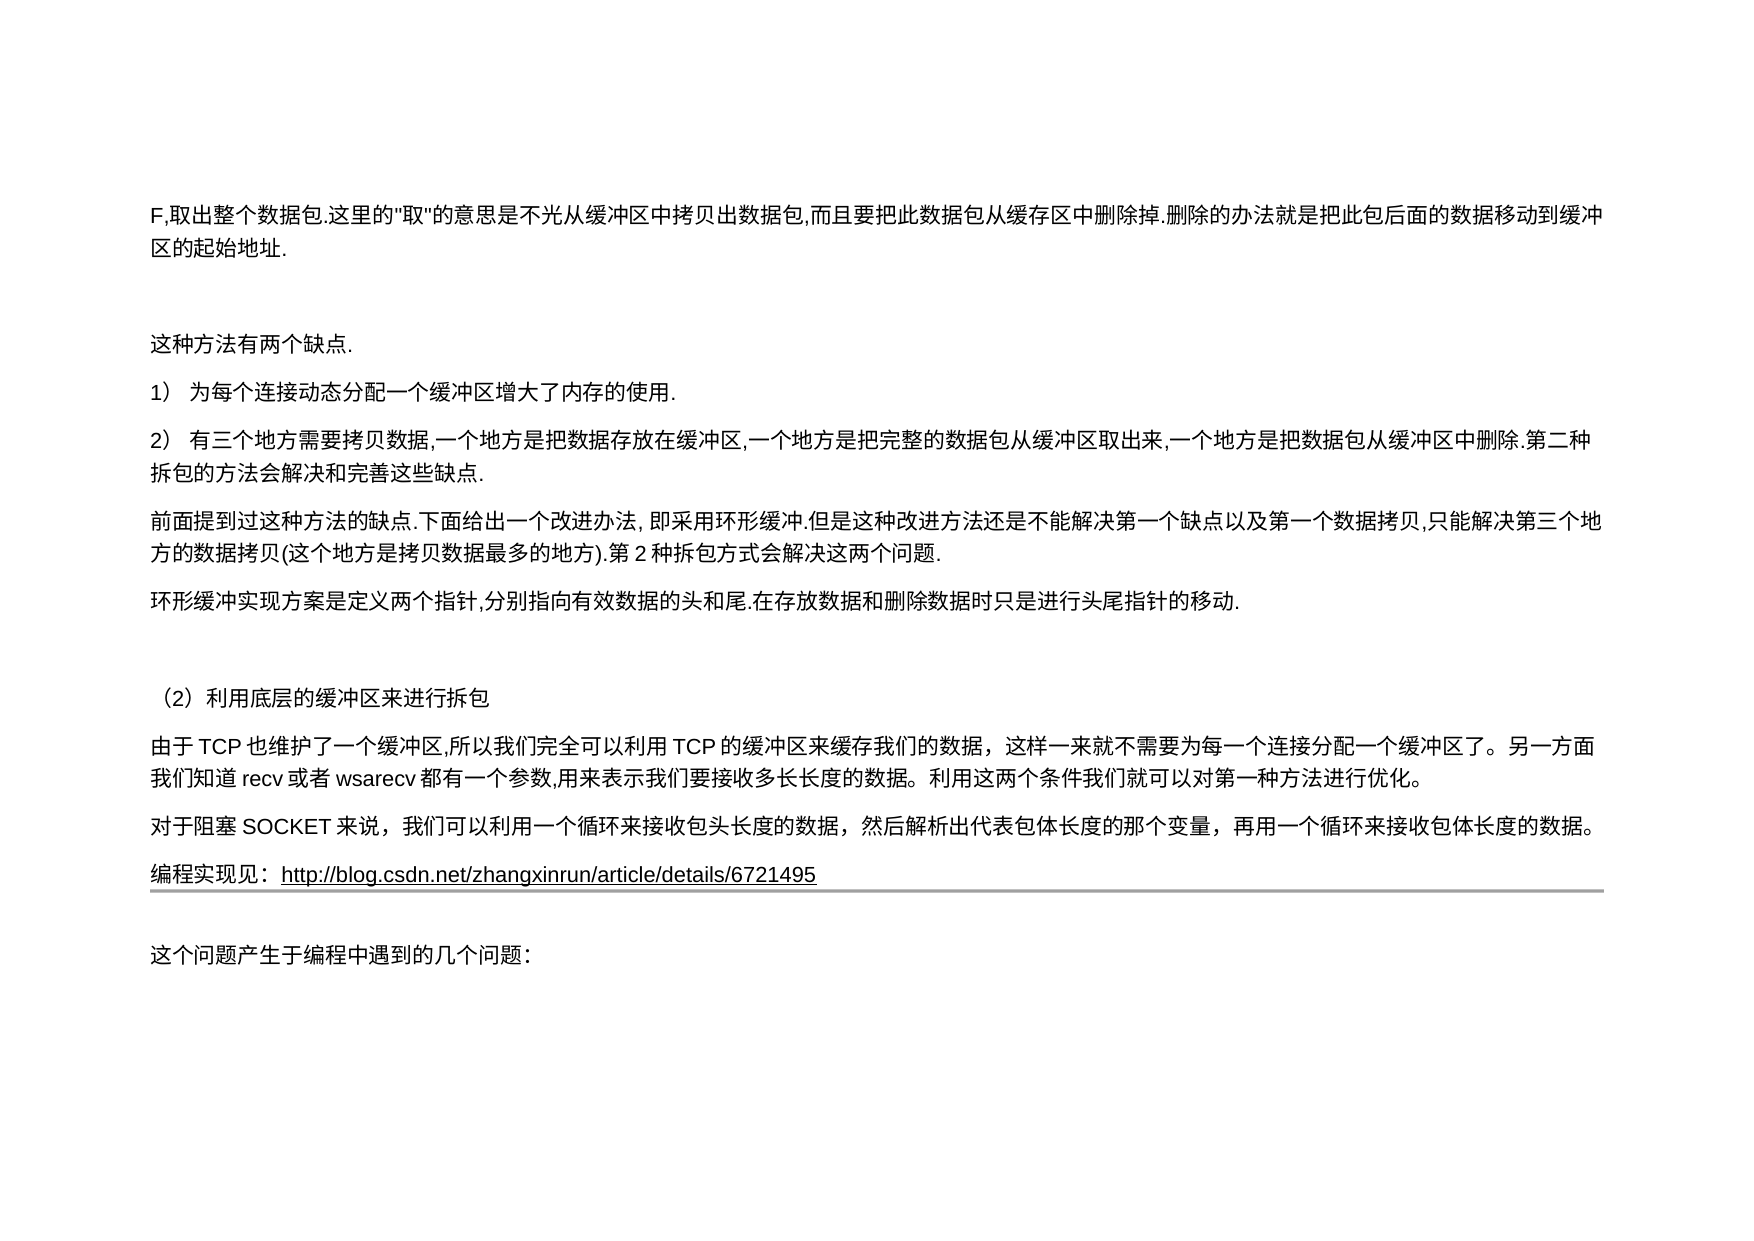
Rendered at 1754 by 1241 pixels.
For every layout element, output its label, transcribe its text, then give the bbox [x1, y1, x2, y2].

text （2）利用底层的缓冲区来进行拆包 [150, 680, 1604, 713]
text 对于阻塞SOCKET来说，我们可以利用一个循环来接收包头长度的数据，然后解析出代表包体长度的那个变量，再用一个循环来接收包体长度的数据。 [150, 809, 1604, 841]
text 编程实现见：http://blog.csdn.net/zhangxinrun/article/details/6721495 [150, 857, 1604, 889]
text 这种方法有两个缺点. [150, 326, 1604, 359]
text 由于TCP也维护了一个缓冲区,所以我们完全可以利用TCP的缓冲区来缓存我们的数据，这样一来就不需要为每一个连接分配一个缓冲区了。另一方面我们知道recv或者wsarecv都有一个参数,用来表示我们要接收多长长度的数据。利用这两个条件我们就可以对第一种方法进行优化。 [150, 728, 1604, 793]
text 2） 有三个地方需要拷贝数据,一个地方是把数据存放在缓冲区,一个地方是把完整的数据包从缓冲区取出来,一个地方是把数据包从缓冲区中删除.第二种拆包的方法会解决和完善这些缺点. [150, 423, 1604, 488]
text 1） 为每个连接动态分配一个缓冲区增大了内存的使用. [150, 374, 1604, 407]
text 这个问题产生于编程中遇到的几个问题： [150, 938, 1604, 970]
text 环形缓冲实现方案是定义两个指针,分别指向有效数据的头和尾.在存放数据和删除数据时只是进行头尾指针的移动. [150, 584, 1604, 616]
text 前面提到过这种方法的缺点.下面给出一个改进办法, 即采用环形缓冲.但是这种改进方法还是不能解决第一个缺点以及第一个数据拷贝,只能解决第三个地方的数据拷贝(这个地方是拷贝数据最多的地方).第2种拆包方式会解决这两个问题. [150, 503, 1604, 568]
text F,取出整个数据包.这里的"取"的意思是不光从缓冲区中拷贝出数据包,而且要把此数据包从缓存区中删除掉.删除的办法就是把此包后面的数据移动到缓冲区的起始地址. [150, 198, 1604, 263]
